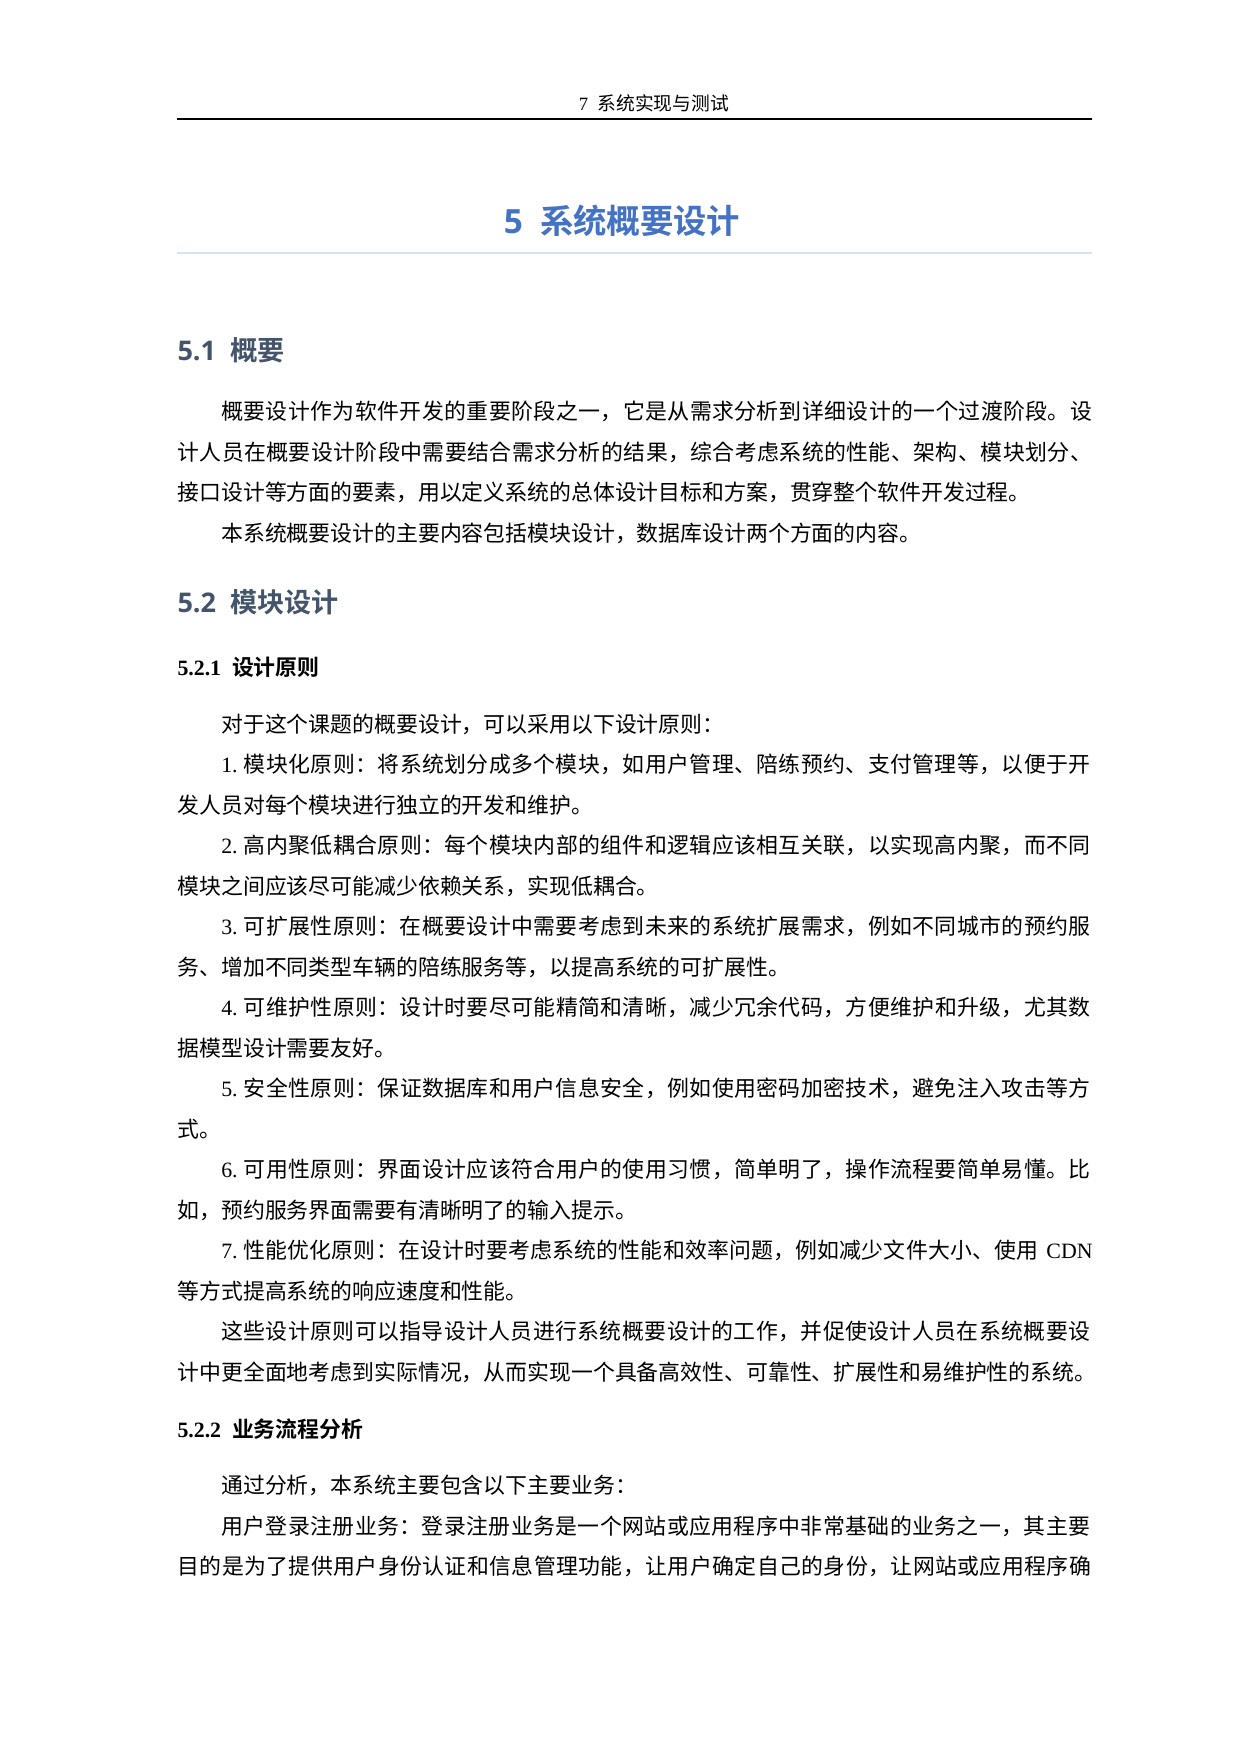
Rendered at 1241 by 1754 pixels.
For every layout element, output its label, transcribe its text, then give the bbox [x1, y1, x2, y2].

text 本系统概要设计的主要内容包括模块设计，数据库设计两个方面的内容。 [177, 515, 1092, 548]
text 这些设计原则可以指导设计人员进行系统概要设计的工作，并促使设计人员在系统概要设计中更全面地考虑到实际情况，从而实现一个具备高效性、可靠性、扩展性和易维护性的系统。 [177, 1314, 1092, 1387]
subtitle 5.2.1 设计原则 [177, 649, 1092, 682]
text 6. 可用性原则：界面设计应该符合用户的使用习惯，简单明了，操作流程要简单易懂。比如，预约服务界面需要有清晰明了的输入提示。 [177, 1152, 1092, 1225]
text 1. 模块化原则：将系统划分成多个模块，如用户管理、陪练预约、支付管理等，以便于开发人员对每个模块进行独立的开发和维护。 [177, 747, 1092, 820]
text 5 系统概要设计 [177, 187, 1092, 252]
text 7. 性能优化原则：在设计时要考虑系统的性能和效率问题，例如减少文件大小、使用CDN等方式提高系统的响应速度和性能。 [177, 1233, 1092, 1306]
text 2. 高内聚低耦合原则：每个模块内部的组件和逻辑应该相互关联，以实现高内聚，而不同模块之间应该尽可能减少依赖关系，实现低耦合。 [177, 828, 1092, 901]
subtitle 5.1 概要 [177, 316, 1092, 381]
subtitle 5.2.2 业务流程分析 [177, 1411, 1092, 1444]
text 4. 可维护性原则：设计时要尽可能精简和清晰，减少冗余代码，方便维护和升级，尤其数据模型设计需要友好。 [177, 990, 1092, 1063]
text 通过分析，本系统主要包含以下主要业务： [177, 1468, 1092, 1500]
text 概要设计作为软件开发的重要阶段之一，它是从需求分析到详细设计的一个过渡阶段。设计人员在概要设计阶段中需要结合需求分析的结果，综合考虑系统的性能、架构、模块划分、接口设计等方面的要素，用以定义系统的总体设计目标和方案，贯穿整个软件开发过程。 [177, 394, 1092, 507]
text 5. 安全性原则：保证数据库和用户信息安全，例如使用密码加密技术，避免注入攻击等方式。 [177, 1071, 1092, 1144]
text 3. 可扩展性原则：在概要设计中需要考虑到未来的系统扩展需求，例如不同城市的预约服务、增加不同类型车辆的陪练服务等，以提高系统的可扩展性。 [177, 909, 1092, 982]
subtitle 5.2 模块设计 [177, 568, 1092, 633]
text 用户登录注册业务：登录注册业务是一个网站或应用程序中非常基础的业务之一，其主要目的是为了提供用户身份认证和信息管理功能，让用户确定自己的身份，让网站或应用程序确认用户的身份，从而保证用户可以安全地使用网站或应用程序。用户登录注册的业务流程如图5.1所示。 [177, 1508, 1092, 1581]
text 对于这个课题的概要设计，可以采用以下设计原则： [177, 706, 1092, 739]
